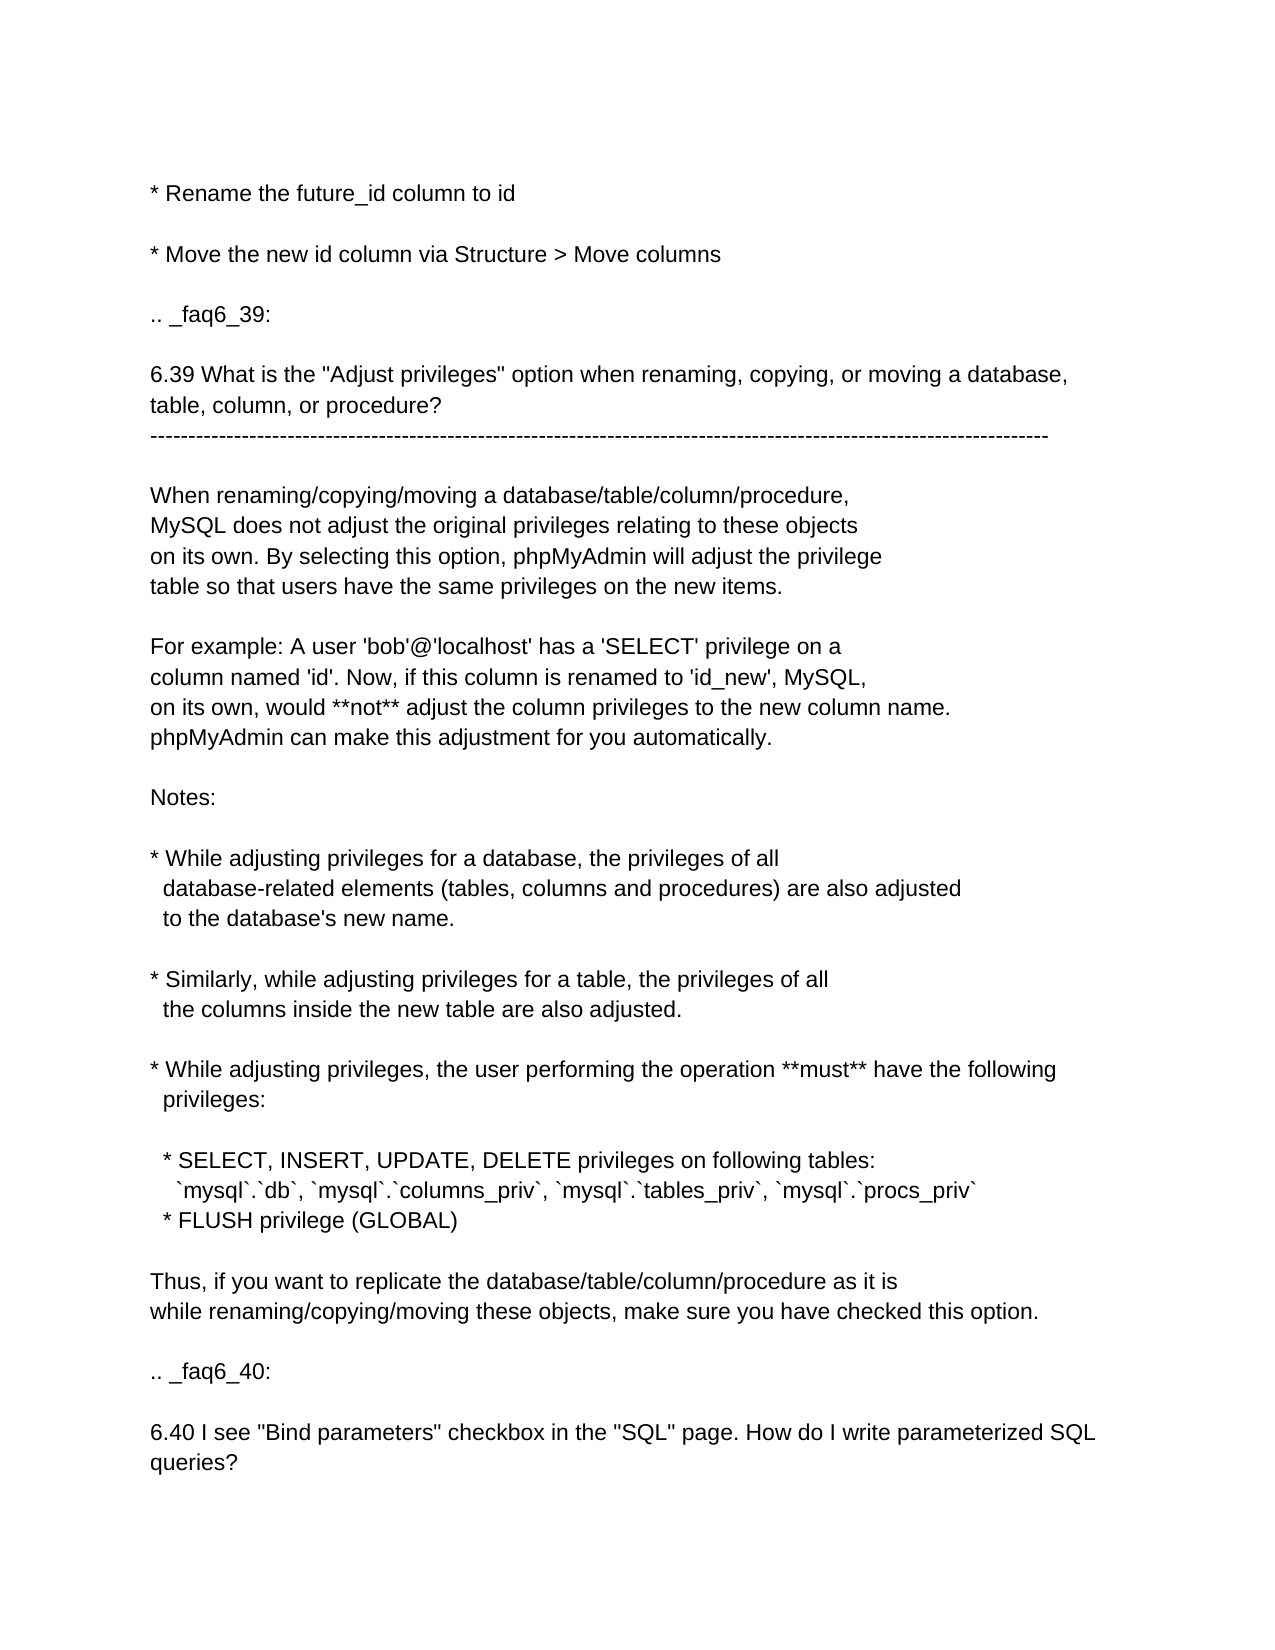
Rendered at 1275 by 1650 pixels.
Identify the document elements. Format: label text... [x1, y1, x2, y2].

text phpMyAdmin can make this adjustment for you automatically. [150, 724, 1125, 750]
text table so that users have the same privileges on the new items. [150, 573, 1125, 599]
text .. _faq6_39: [150, 301, 1125, 327]
text Notes: [150, 784, 1125, 811]
text Thus, if you want to replicate the database/table/column/procedure as it is [150, 1268, 1125, 1294]
text * While adjusting privileges, the user performing the operation **must** have the following [150, 1056, 1125, 1083]
text while renaming/copying/moving these objects, make sure you have checked this option. [150, 1298, 1125, 1324]
text * Similarly, while adjusting privileges for a table, the privileges of all [150, 966, 1125, 992]
text * FLUSH privilege (GLOBAL) [150, 1207, 1125, 1234]
text * Rename the future_id column to id [150, 180, 1125, 207]
text * SELECT, INSERT, UPDATE, DELETE privileges on following tables: [150, 1147, 1125, 1173]
text ---------------------------------------------------------------------------------------------------------------------- [150, 422, 1125, 448]
text on its own, would **not** adjust the column privileges to the new column name. [150, 694, 1125, 720]
text database-related elements (tables, columns and procedures) are also adjusted [150, 875, 1125, 901]
text 6.39 What is the "Adjust privileges" option when renaming, copying, or moving a database, table, column, or procedure? [150, 361, 1125, 418]
text 6.40 I see "Bind parameters" checkbox in the "SQL" page. How do I write parameterized SQL queries? [150, 1419, 1125, 1475]
text `mysql`.`db`, `mysql`.`columns_priv`, `mysql`.`tables_priv`, `mysql`.`procs_priv` [150, 1177, 1125, 1203]
text * While adjusting privileges for a database, the privileges of all [150, 845, 1125, 871]
text * Move the new id column via Structure > Move columns [150, 241, 1125, 267]
text on its own. By selecting this option, phpMyAdmin will adjust the privilege [150, 543, 1125, 569]
text .. _faq6_40: [150, 1358, 1125, 1385]
text the columns inside the new table are also adjusted. [150, 996, 1125, 1022]
text column named 'id'. Now, if this column is renamed to 'id_new', MySQL, [150, 663, 1125, 690]
text For example: A user 'bob'@'localhost' has a 'SELECT' privilege on a [150, 633, 1125, 660]
text to the database's new name. [150, 905, 1125, 932]
text privileges: [150, 1086, 1125, 1113]
text MySQL does not adjust the original privileges relating to these objects [150, 512, 1125, 539]
text When renaming/copying/moving a database/table/column/procedure, [150, 482, 1125, 509]
